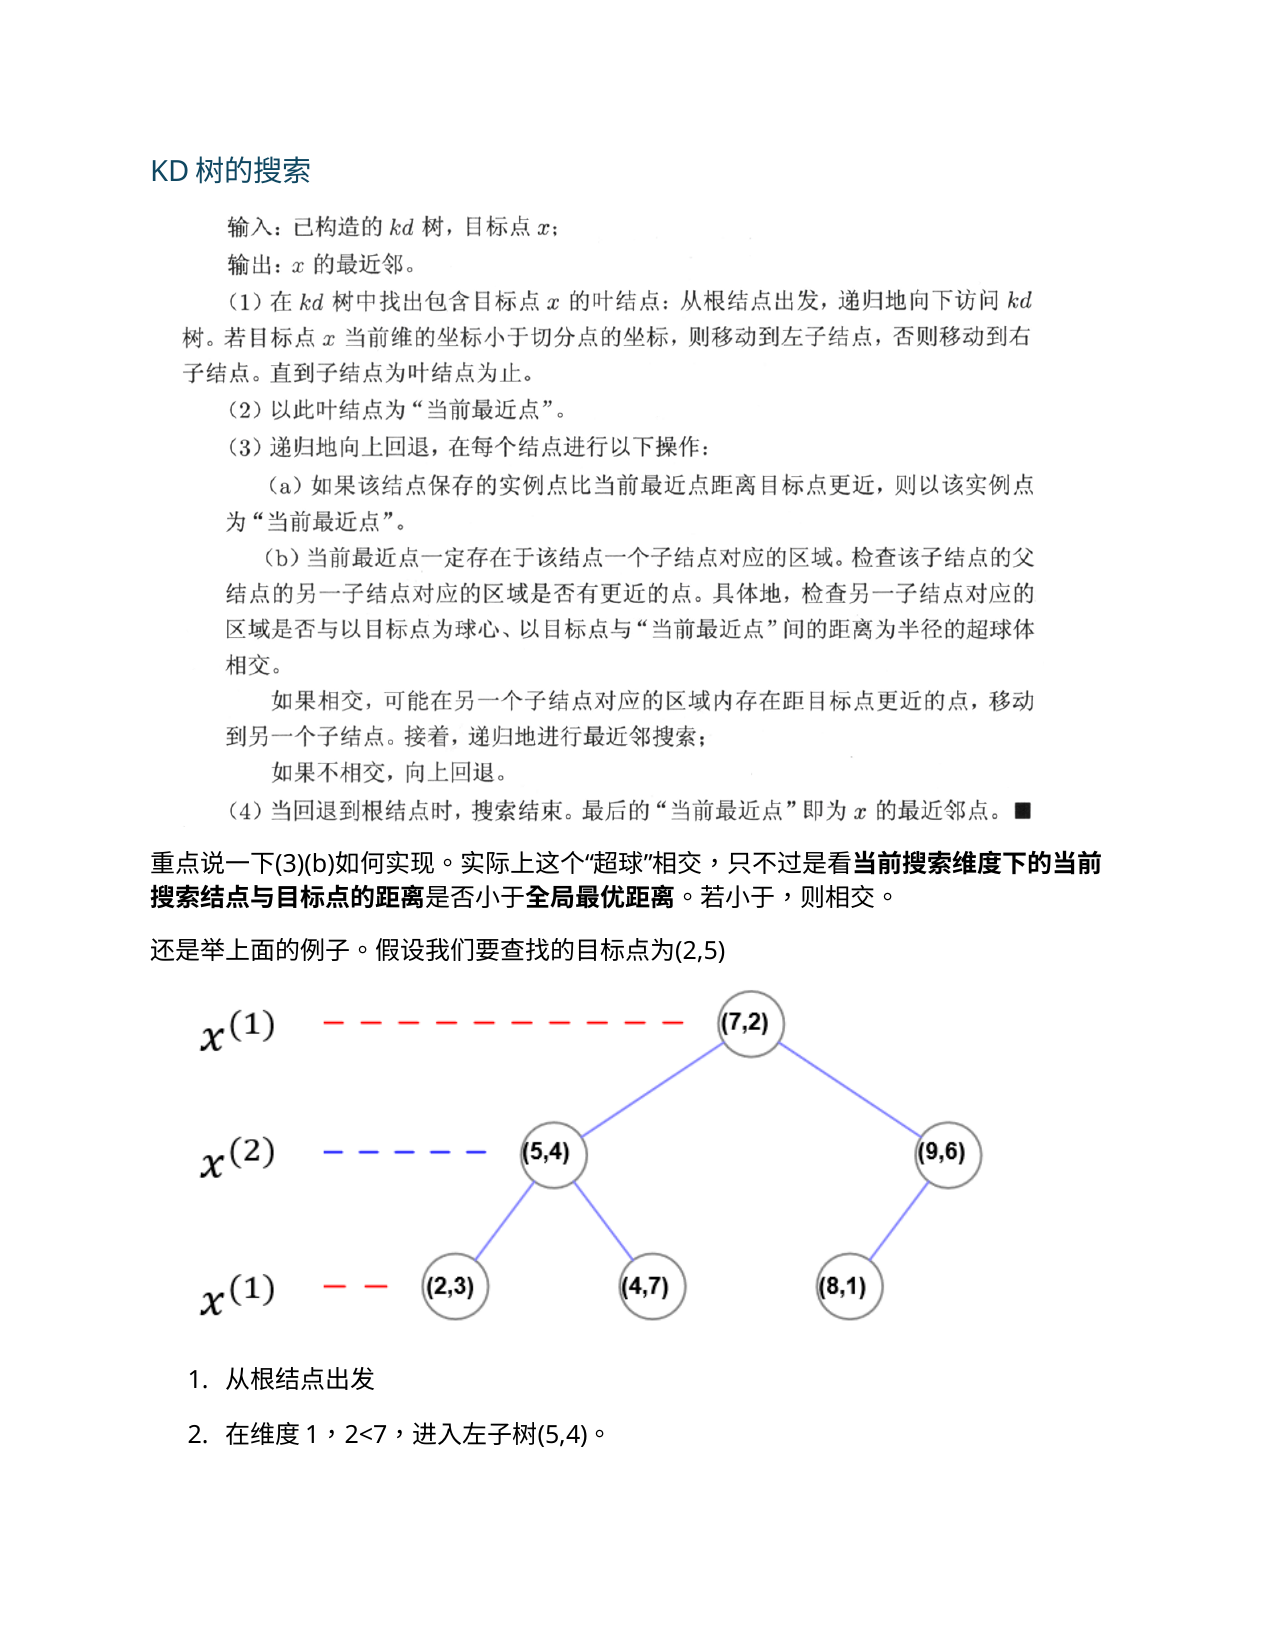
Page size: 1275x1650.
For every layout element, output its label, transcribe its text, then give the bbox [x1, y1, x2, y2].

subtitle KD树的搜索 [150, 150, 1125, 190]
list 在维度1，2<7，进入左子树(5,4)。 [187, 1417, 1125, 1451]
text 还是举上面的例子。假设我们要查找的目标点为(2,5) [150, 932, 1125, 967]
list 从根结点出发 [187, 1362, 1125, 1396]
picture [168, 208, 1044, 827]
picture [168, 985, 1044, 1343]
text 重点说一下(3)(b)如何实现。实际上这个“超球”相交，只不过是看当前搜索维度下的当前搜索结点与目标点的距离是否小于全局最优距离。若小于，则相交。 [150, 846, 1125, 914]
